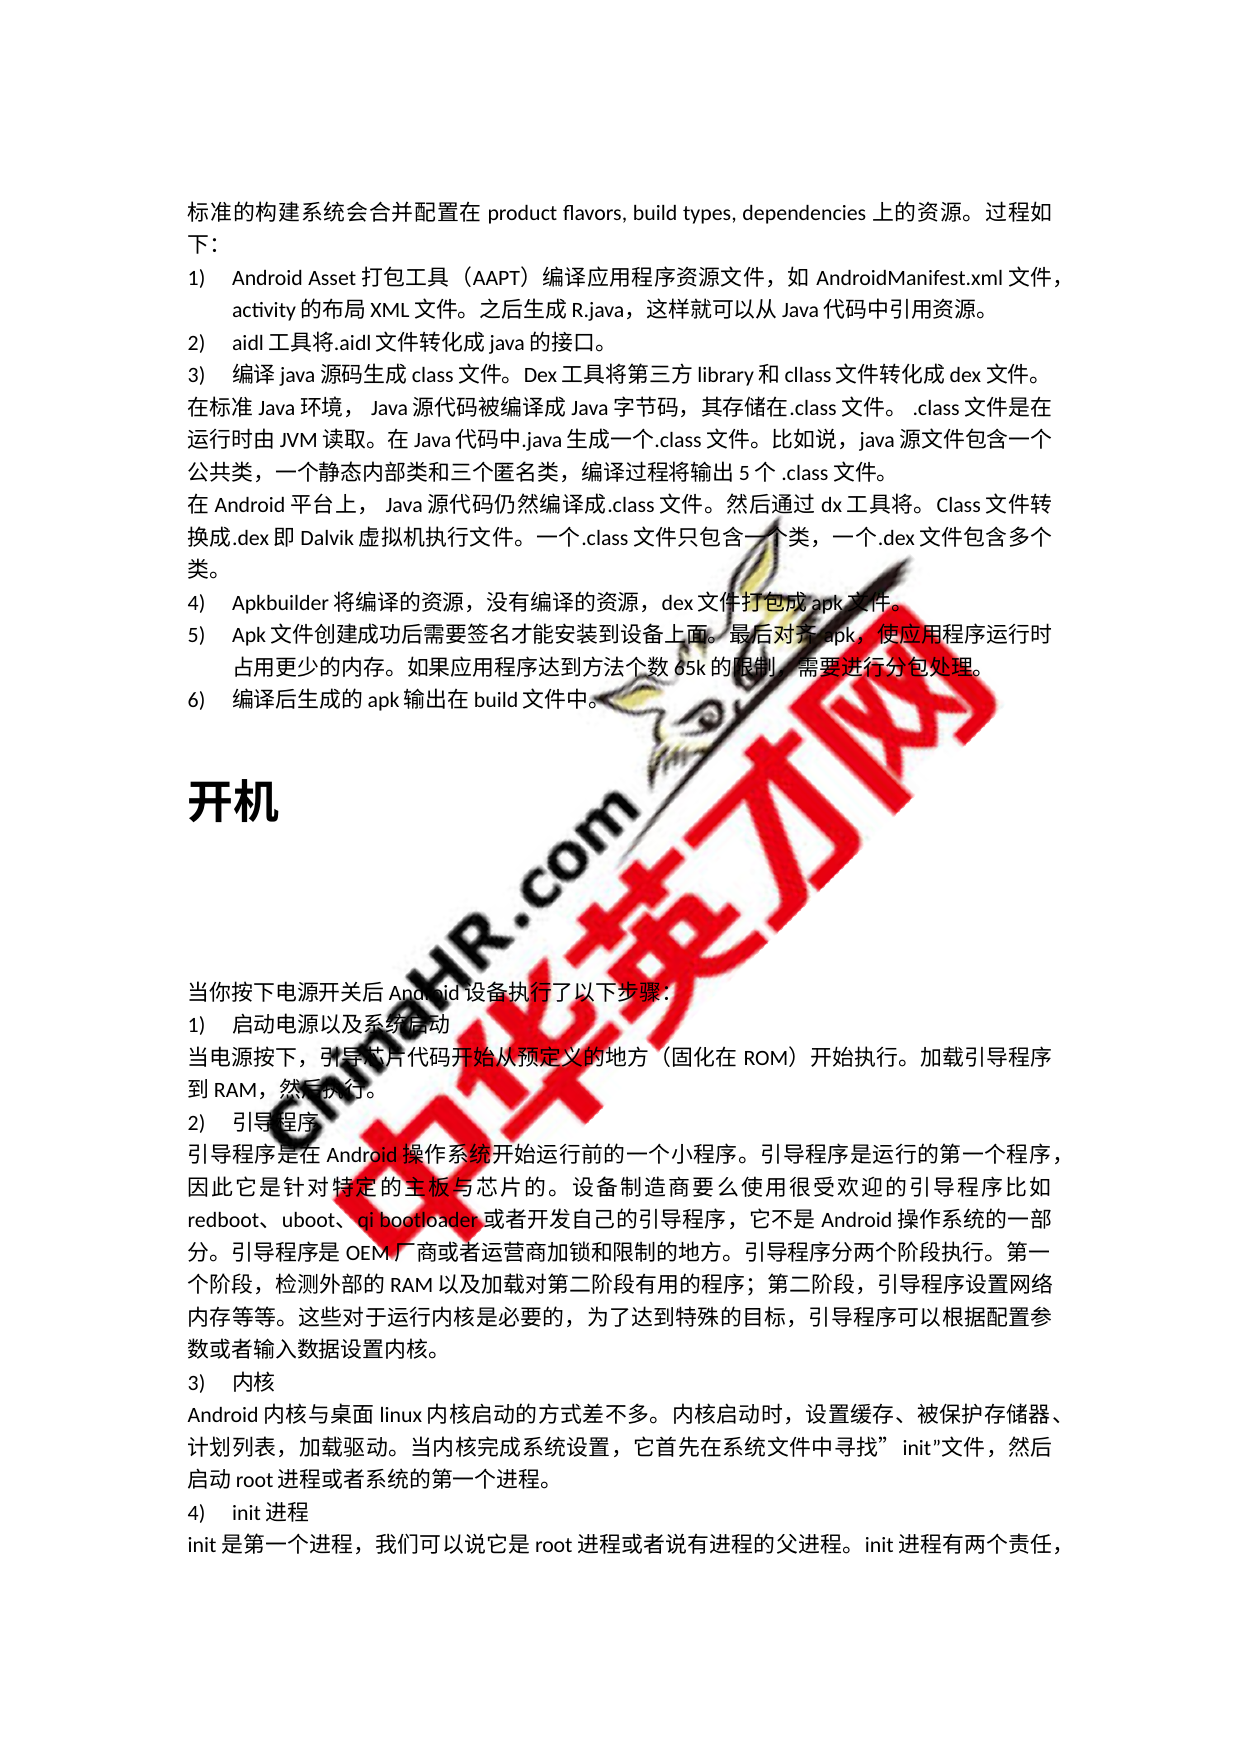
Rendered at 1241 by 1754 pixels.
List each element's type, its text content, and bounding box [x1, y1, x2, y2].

list 内核 [187, 1364, 1053, 1397]
list 编译后生成的apk输出在build文件中。 [187, 682, 1053, 714]
list 在标准Java环境， Java源代码被编译成Java字节码，其存储在.class文件。 .class文件是在运行时由JVM读取。在Java代码中.java生成一个.class文件。比如说，java源文件包含一个公共类，一个静态内部类和三个匿名类，编译过程将输出5个 .class文件。 [187, 389, 1053, 487]
list 在Android平台上， Java源代码仍然编译成.class文件。然后通过dx工具将。Class文件转换成.dex即Dalvik虚拟机执行文件。一个.class文件只包含一个类，一个.dex文件包含多个类。 [187, 487, 1053, 584]
list 引导程序 [187, 1104, 1053, 1137]
list 启动电源以及系统启动 [187, 1007, 1053, 1039]
text 当电源按下，引导芯片代码开始从预定义的地方（固化在ROM）开始执行。加载引导程序到RAM，然后执行。 [187, 1039, 1053, 1104]
text 引导程序是在Android操作系统开始运行前的一个小程序。引导程序是运行的第一个程序，因此它是针对特定的主板与芯片的。设备制造商要么使用很受欢迎的引导程序比如redboot、uboot、qi bootloader或者开发自己的引导程序，它不是Android操作系统的一部分。引导程序是OEM厂商或者运营商加锁和限制的地方。引导程序分两个阶段执行。第一个阶段，检测外部的RAM以及加载对第二阶段有用的程序；第二阶段，引导程序设置网络、内存等等。这些对于运行内核是必要的，为了达到特殊的目标，引导程序可以根据配置参数或者输入数据设置内核。 [187, 1137, 1053, 1364]
list init进程 [187, 1494, 1053, 1527]
list Apk文件创建成功后需要签名才能安装到设备上面。最后对齐apk，使应用程序运行时占用更少的内存。如果应用程序达到方法个数65k的限制，需要进行分包处理。 [187, 617, 1053, 682]
list aidl工具将.aidl文件转化成java的接口。 [187, 324, 1053, 357]
list Apkbuilder将编译的资源，没有编译的资源，dex文件打包成apk文件。 [187, 584, 1053, 617]
picture [315, 847, 862, 974]
picture [538, 714, 995, 750]
list 编译java源码生成class文件。Dex工具将第三方library和cllass文件转化成dex 文件。 [187, 357, 1053, 389]
subtitle 开机 [187, 750, 1053, 847]
list 标准的构建系统会合并配置在product flavors, build types, dependencies上的资源。过程如下： [187, 194, 1053, 259]
text Android内核与桌面linux内核启动的方式差不多。内核启动时，设置缓存、被保护存储器、计划列表，加载驱动。当内核完成系统设置，它首先在系统文件中寻找”init”文件，然后启动root进程或者系统的第一个进程。 [187, 1397, 1053, 1494]
list Android Asset打包工具（AAPT）编译应用程序资源文件，如 AndroidManifest.xml文件，activity的布局XML文件。之后生成R.java，这样就可以从Java代码中引用资源。 [187, 259, 1053, 324]
text 当你按下电源开关后Android设备执行了以下步骤： [187, 974, 1053, 1007]
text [187, 1527, 1053, 1559]
